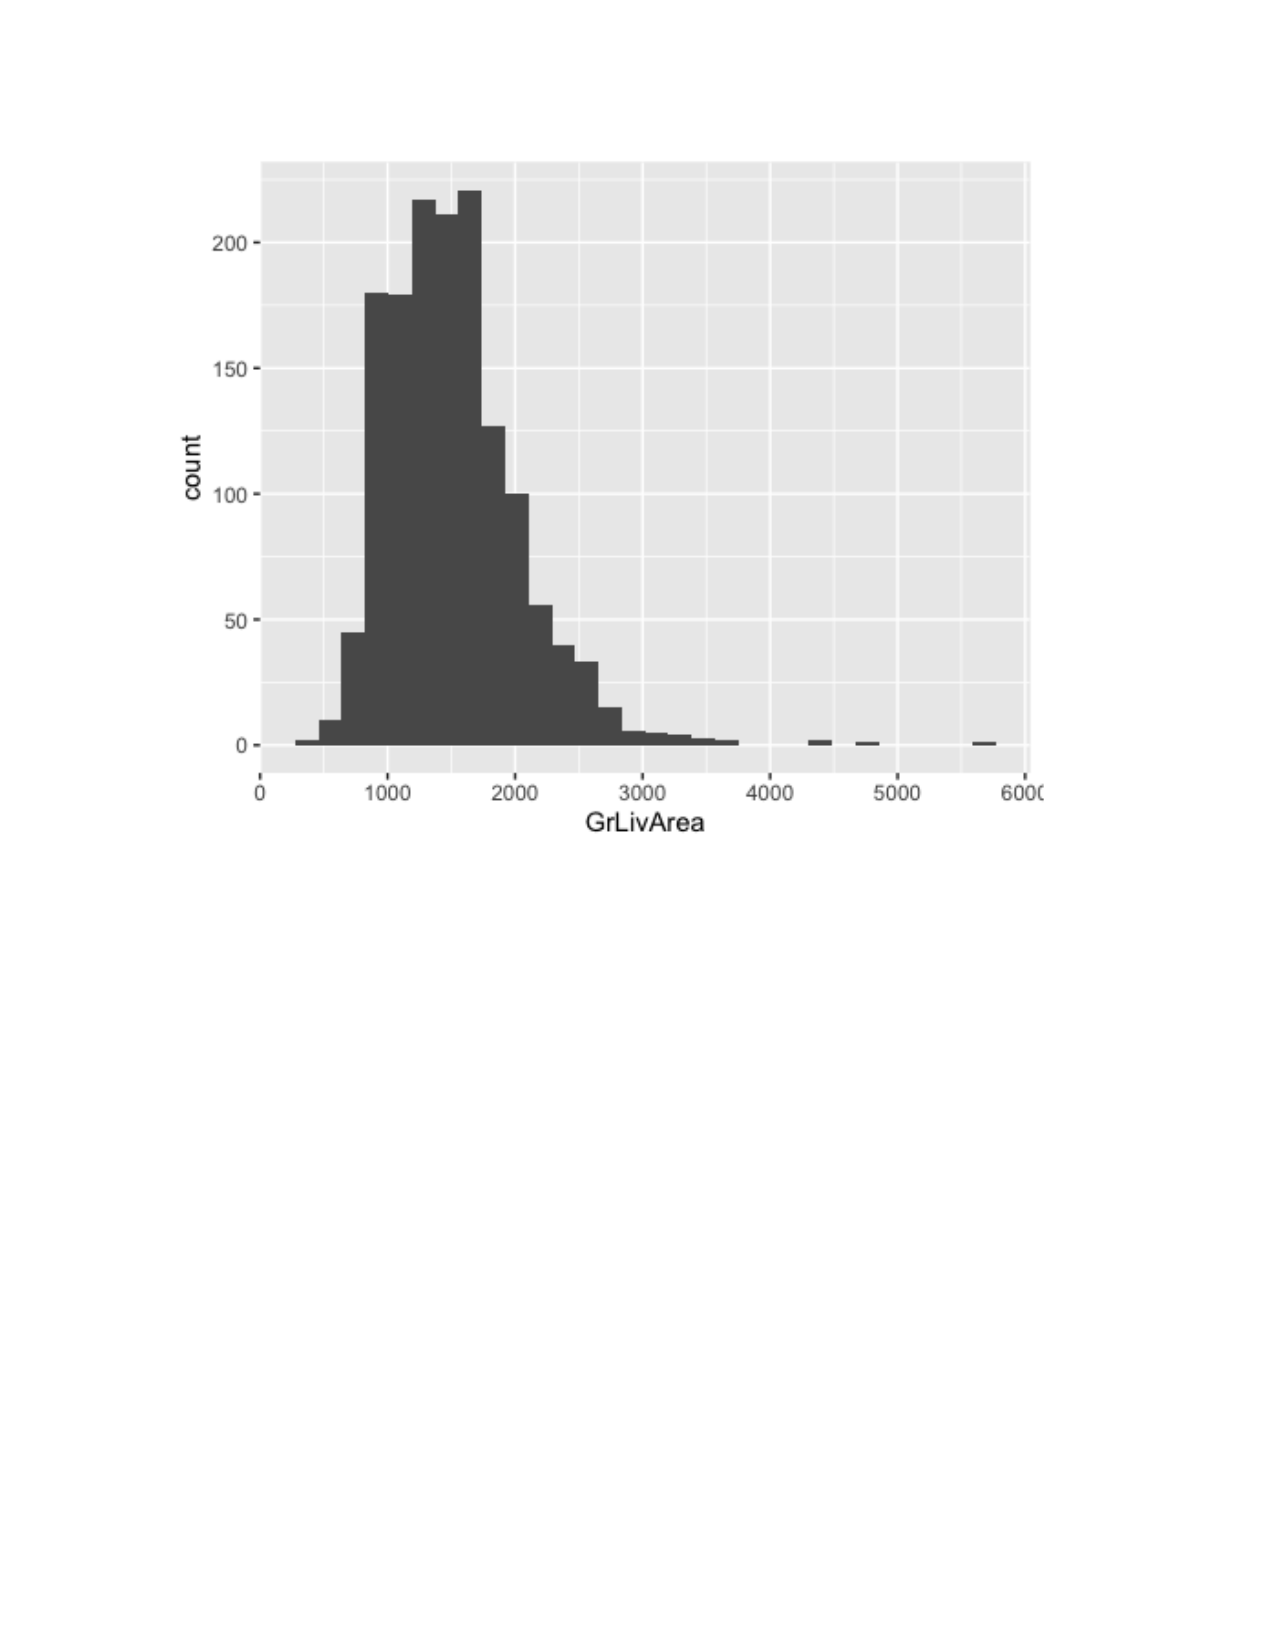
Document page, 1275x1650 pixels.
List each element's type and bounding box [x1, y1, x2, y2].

picture [168, 150, 1044, 850]
